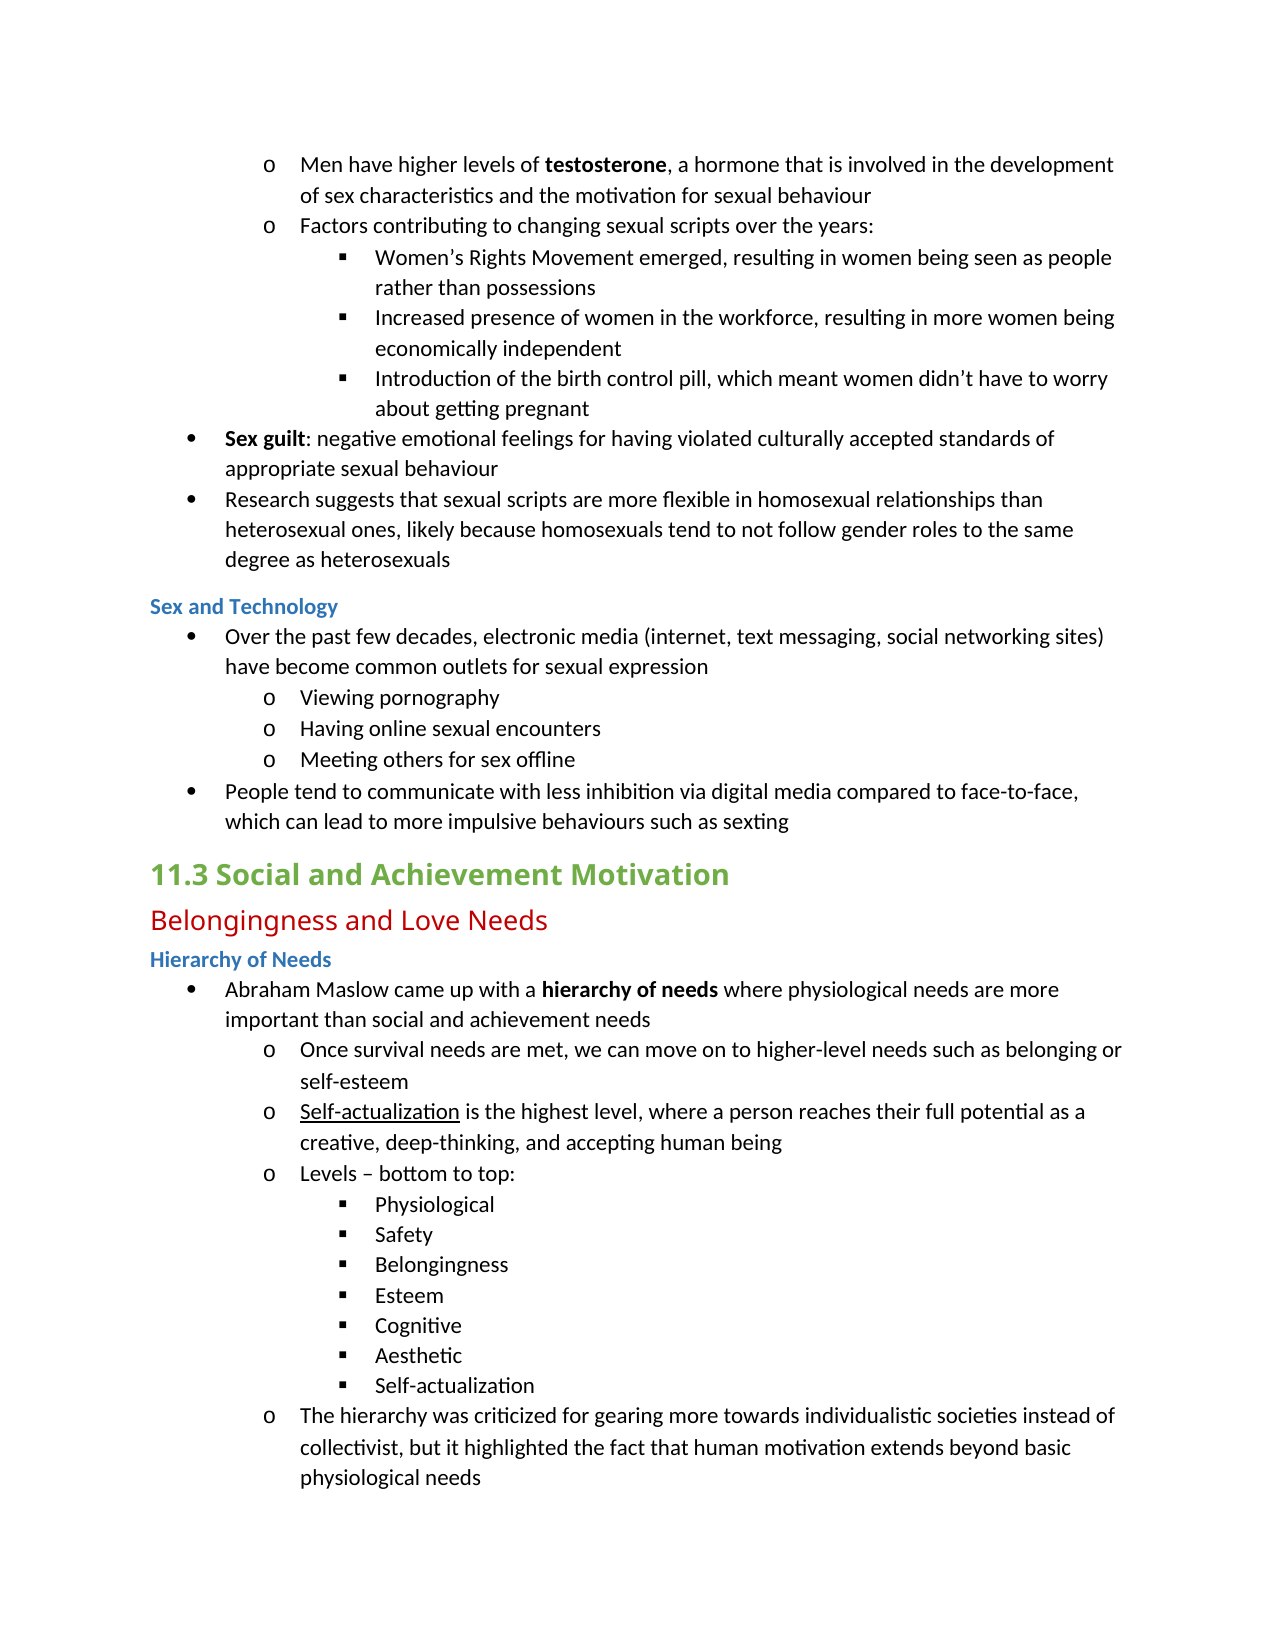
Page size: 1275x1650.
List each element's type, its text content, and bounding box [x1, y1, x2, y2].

list Women’s Rights Movement emerged, resulting in women being seen as people rather than possessions [337, 243, 1125, 301]
list Cognitive [337, 1311, 1125, 1339]
list Aesthetic [337, 1341, 1125, 1369]
list Levels – bottom to top: [262, 1159, 1125, 1188]
list Increased presence of women in the workforce, resulting in more women being economically independent [337, 303, 1125, 362]
list Safety [337, 1220, 1125, 1248]
subtitle 11.3 Social and Achievement Motivation [150, 854, 1125, 894]
list Self-actualization [337, 1371, 1125, 1399]
list Once survival needs are met, we can move on to higher-level needs such as belonging or self-esteem [262, 1036, 1125, 1095]
list Abraham Maslow came up with a hierarchy of needs where physiological needs are more important than social and achievement needs [187, 975, 1125, 1033]
list Research suggests that sexual scripts are more flexible in homosexual relationships than heterosexual ones, likely because homosexuals tend to not follow gender roles to the same degree as heterosexuals [187, 485, 1125, 573]
list Introduction of the birth control pill, which meant women didn’t have to worry about getting pregnant [337, 364, 1125, 422]
subtitle Hierarchy of Needs [150, 945, 1125, 973]
list Physiological [337, 1190, 1125, 1218]
list People tend to communicate with less inhibition via digital media compared to face-to-face, which can lead to more impulsive behaviours such as sexting [187, 777, 1125, 835]
list Over the past few decades, electronic media (internet, text messaging, social networking sites) have become common outlets for sexual expression [187, 622, 1125, 680]
list The hierarchy was criticized for gearing more towards individualistic societies instead of collectivist, but it highlighted the fact that human motivation extends beyond basic physiological needs [262, 1402, 1125, 1491]
list Belongingness [337, 1251, 1125, 1279]
list Esteem [337, 1281, 1125, 1309]
subtitle Belongingness and Love Needs [150, 901, 1125, 938]
subtitle Sex and Technology [150, 592, 1125, 620]
list Meeting others for sex offline [262, 746, 1125, 775]
list Self-actualization is the highest level, where a person reaches their full potential as a creative, deep-thinking, and accepting human being [262, 1097, 1125, 1157]
list Having online sexual encounters [262, 714, 1125, 743]
list Viewing pornography [262, 683, 1125, 712]
list Sex guilt: negative emotional feelings for having violated culturally accepted standards of appropriate sexual behaviour [187, 424, 1125, 482]
list Factors contributing to changing sexual scripts over the years: [262, 212, 1125, 241]
list Men have higher levels of testosterone, a hormone that is involved in the development of sex characteristics and the motivation for sexual behaviour [262, 150, 1125, 209]
